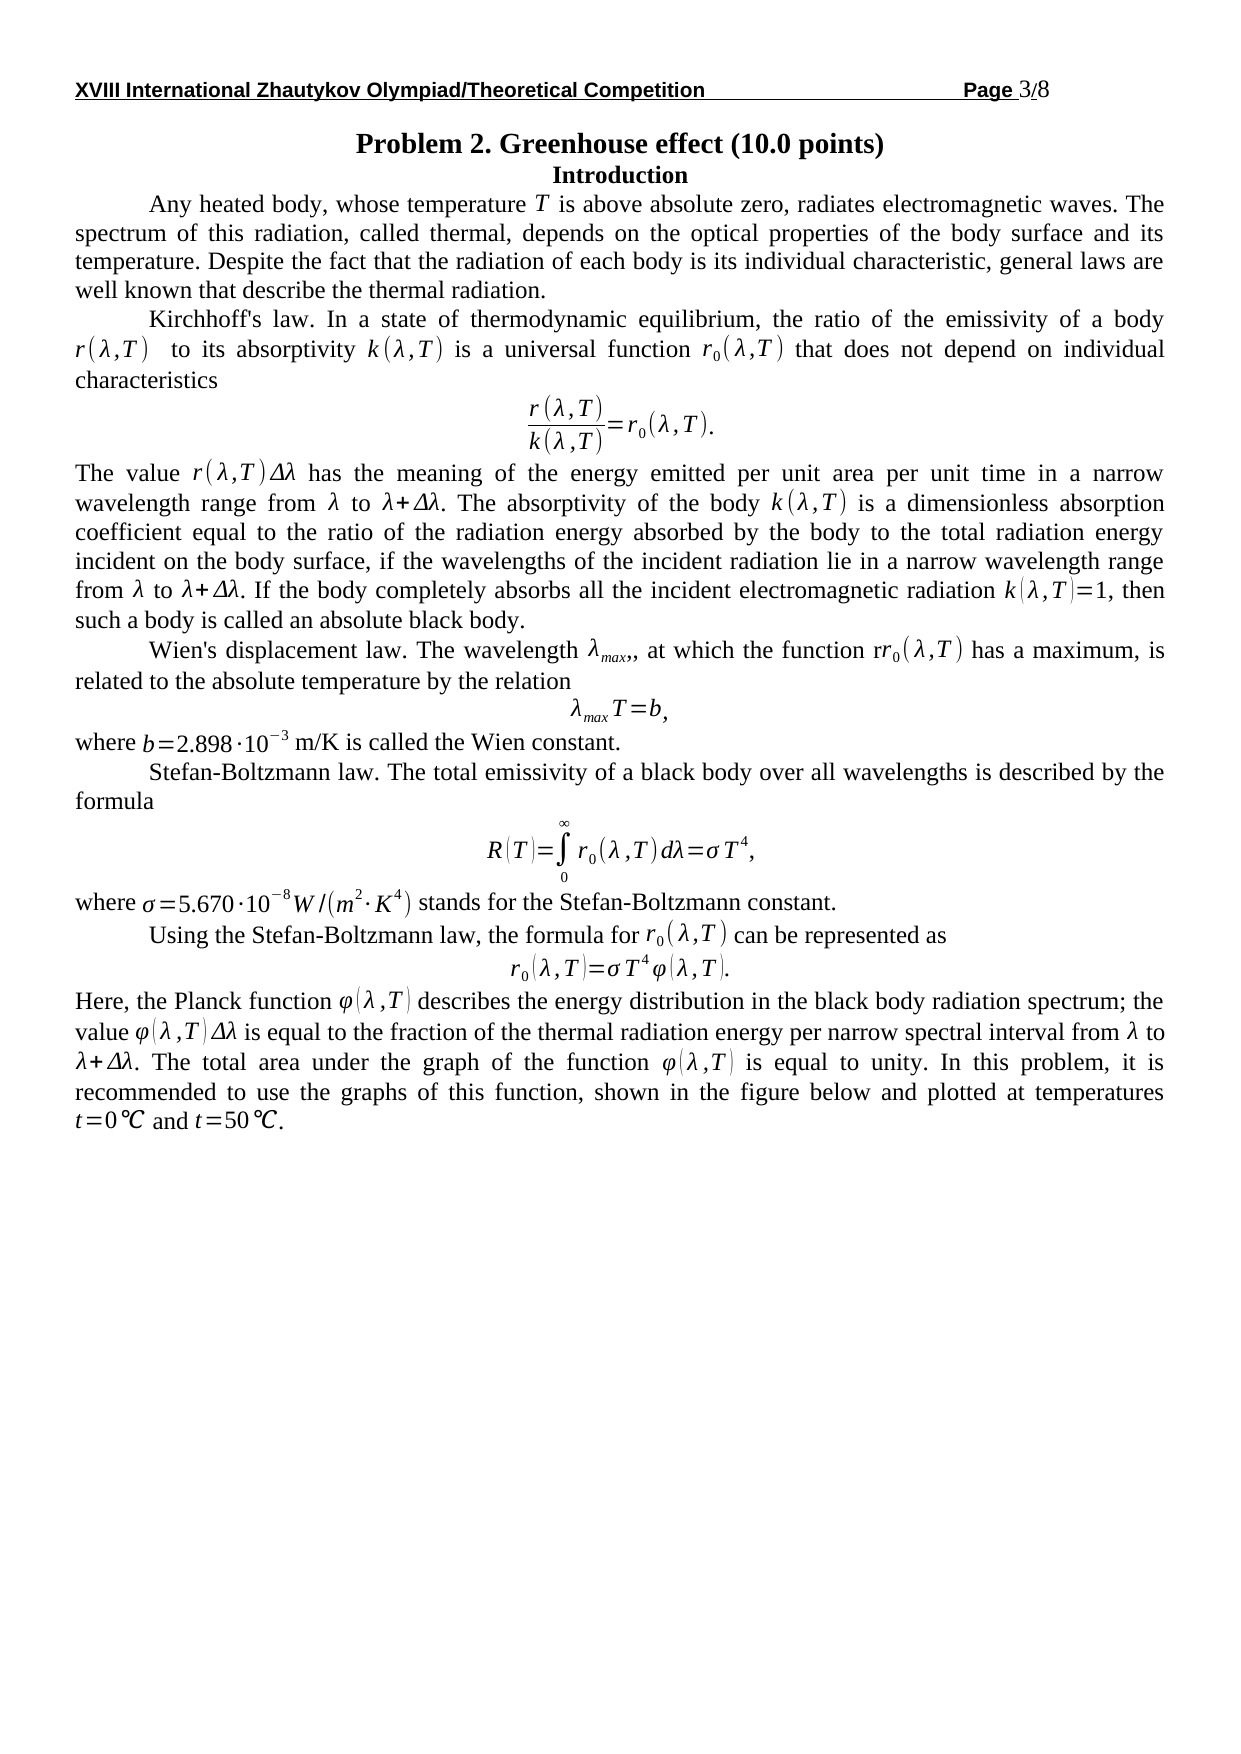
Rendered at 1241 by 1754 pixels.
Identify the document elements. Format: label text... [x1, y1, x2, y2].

text , [75, 695, 1165, 726]
text where m/K is called the Wien constant. [75, 726, 1165, 757]
text , [75, 815, 1165, 885]
text Any heated body, whose temperature is above absolute zero, radiates electromagnetic waves. The spectrum of this radiation, called thermal, depends on the optical properties of the body surface and its temperature. Despite the fact that the radiation of each body is its individual characteristic, general laws are well known that describe the thermal radiation. [75, 189, 1165, 304]
text Here, the Planck function describes the energy distribution in the black body radiation spectrum; the value is equal to the fraction of the thermal radiation energy per narrow spectral interval from to . The total area under the graph of the function is equal to unity. In this problem, it is recommended to use the graphs of this function, shown in the figure below and plotted at temperatures and . [75, 985, 1165, 1134]
text Stefan-Boltzmann law. The total emissivity of a black body over all wavelengths is described by the formula [75, 757, 1165, 815]
text . [75, 393, 1165, 457]
text Problem 2. Greenhouse effect (10.0 points) [75, 127, 1165, 160]
text Using the Stefan-Boltzmann law, the formula for can be represented as [75, 918, 1165, 950]
text . [75, 950, 1165, 985]
text where stands for the Stefan-Boltzmann constant. [75, 885, 1165, 918]
text Wien's displacement law. The wavelength ,, at which the function r has a maximum, is related to the absolute temperature by the relation [75, 634, 1165, 695]
text Kirchhoff's law. In a state of thermodynamic equilibrium, the ratio of the emissivity of a body to its absorptivity is a universal function that does not depend on individual characteristics [75, 304, 1165, 393]
text Introduction [75, 160, 1165, 189]
text The value has the meaning of the energy emitted per unit area per unit time in a narrow wavelength range from to . The absorptivity of the body is a dimensionless absorption coefficient equal to the ratio of the radiation energy absorbed by the body to the total radiation energy incident on the body surface, if the wavelengths of the incident radiation lie in a narrow wavelength range from to . If the body completely absorbs all the incident electromagnetic radiation , then such a body is called an absolute black body. [75, 457, 1165, 634]
